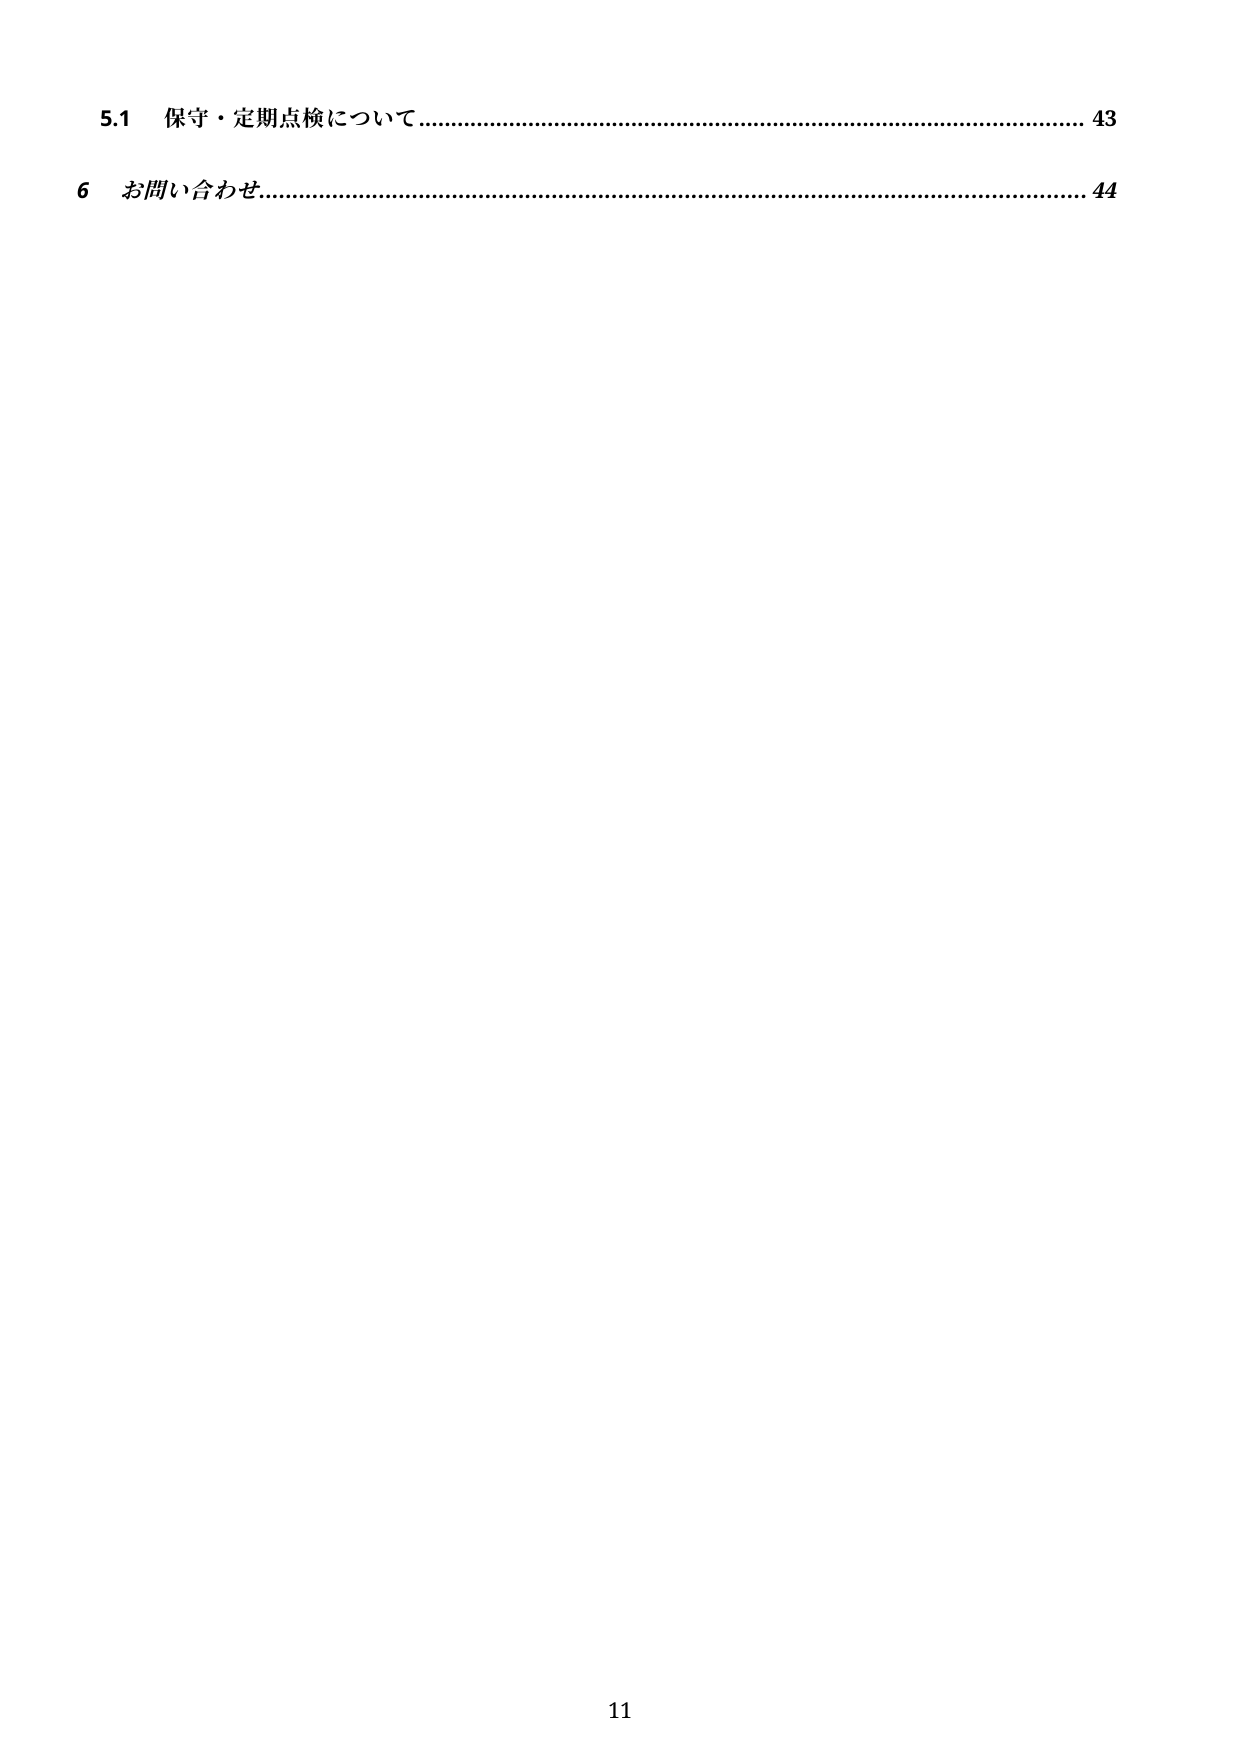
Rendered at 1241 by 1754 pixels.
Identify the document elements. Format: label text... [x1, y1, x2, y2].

text 5.1 保守・定期点検について 43 [98, 87, 1163, 147]
text 6 お問い合わせ 44 [77, 159, 1163, 219]
